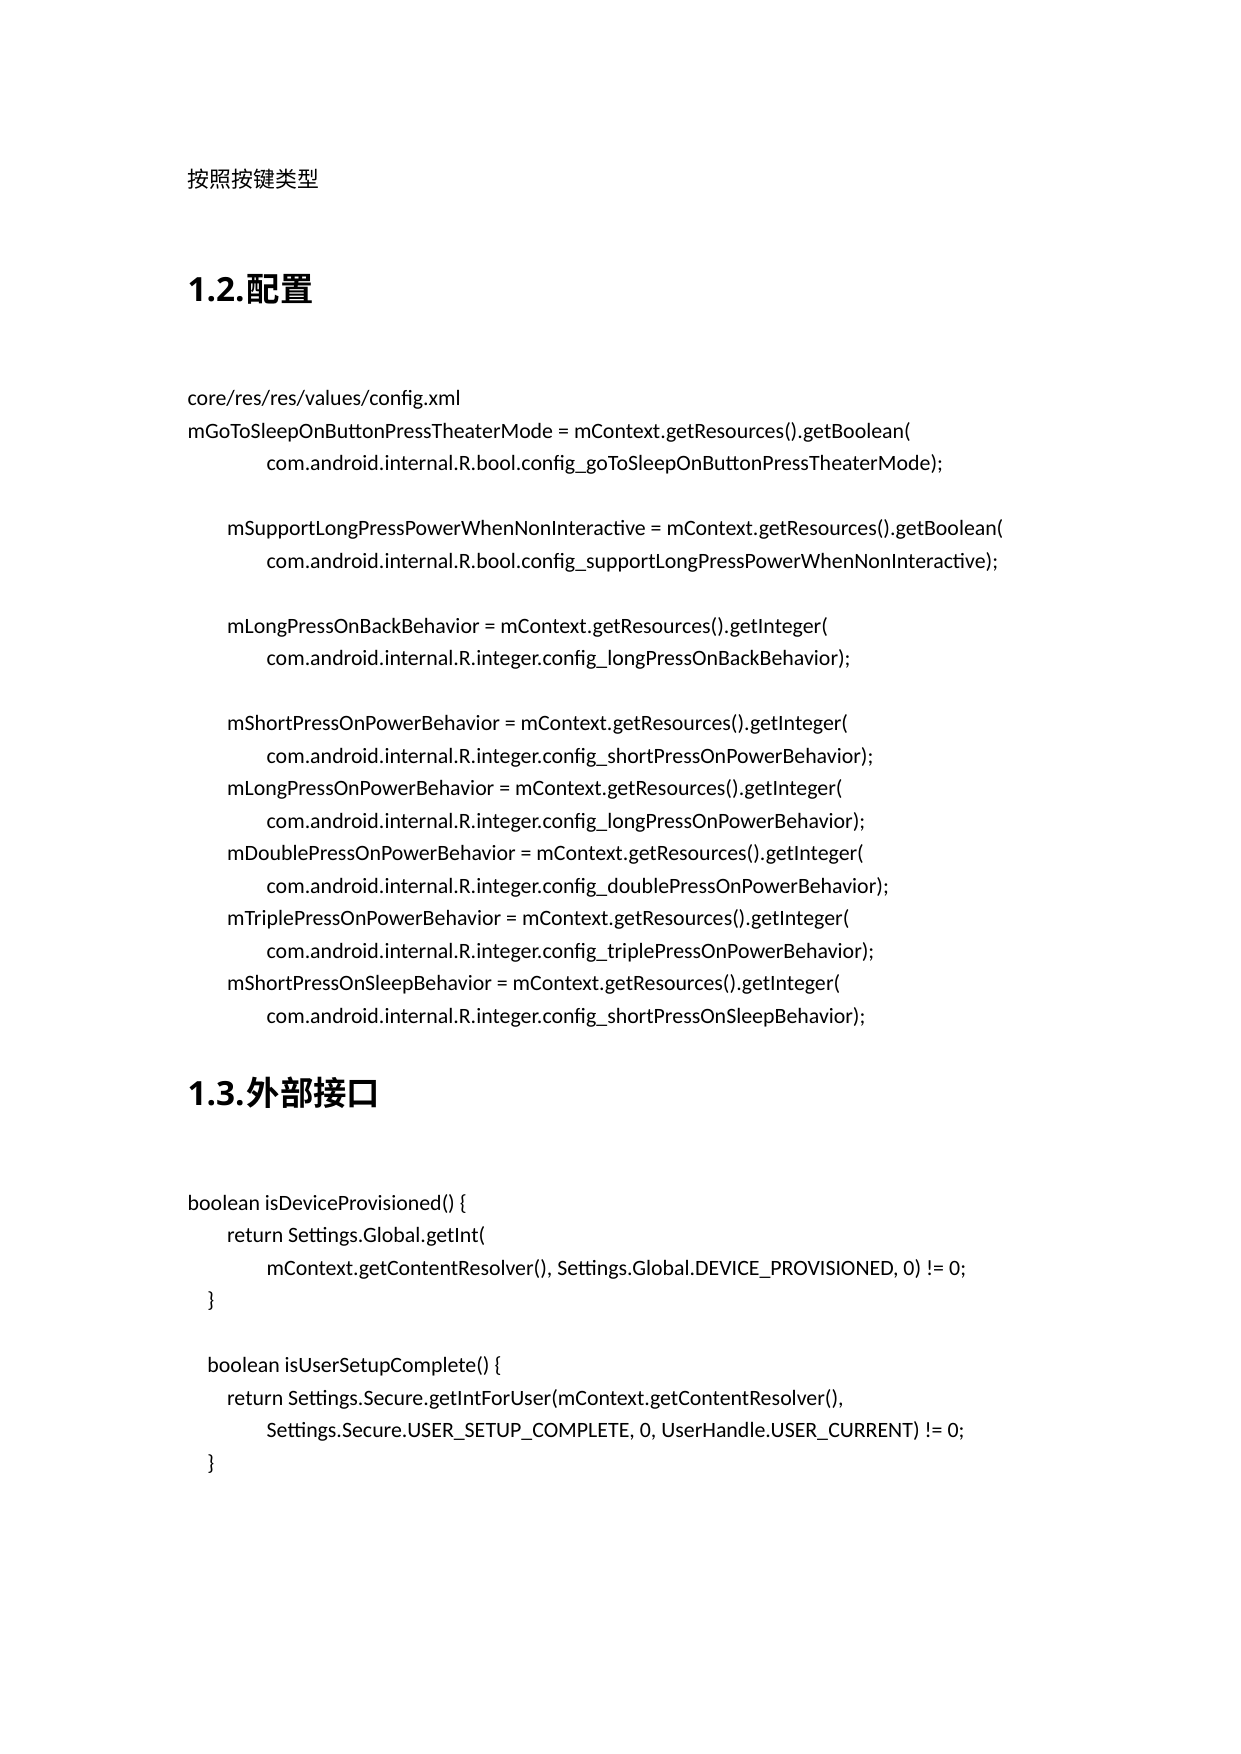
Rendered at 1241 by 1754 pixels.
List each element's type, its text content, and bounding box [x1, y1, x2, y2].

text com.android.internal.R.bool.config_goToSleepOnButtonPressTheaterMode); [187, 446, 1053, 479]
text return Settings.Global.getInt( [187, 1218, 1053, 1251]
subtitle 配置 [187, 254, 1053, 319]
text mLongPressOnBackBehavior = mContext.getResources().getInteger( [187, 609, 1053, 641]
text com.android.internal.R.integer.config_doublePressOnPowerBehavior); [187, 869, 1053, 901]
subtitle 外部接口 [187, 1058, 1053, 1123]
text com.android.internal.R.integer.config_longPressOnBackBehavior); [187, 641, 1053, 674]
text mContext.getContentResolver(), Settings.Global.DEVICE_PROVISIONED, 0) != 0; [187, 1251, 1053, 1283]
text mTriplePressOnPowerBehavior = mContext.getResources().getInteger( [187, 901, 1053, 934]
text mLongPressOnPowerBehavior = mContext.getResources().getInteger( [187, 771, 1053, 804]
text Settings.Secure.USER_SETUP_COMPLETE, 0, UserHandle.USER_CURRENT) != 0; [187, 1413, 1053, 1446]
text mGoToSleepOnButtonPressTheaterMode = mContext.getResources().getBoolean( [187, 414, 1053, 446]
text core/res/res/values/config.xml [187, 381, 1053, 414]
text com.android.internal.R.bool.config_supportLongPressPowerWhenNonInteractive); [187, 544, 1053, 576]
text mDoublePressOnPowerBehavior = mContext.getResources().getInteger( [187, 836, 1053, 869]
text mSupportLongPressPowerWhenNonInteractive = mContext.getResources().getBoolean( [187, 511, 1053, 544]
text } [187, 1446, 1053, 1478]
text com.android.internal.R.integer.config_shortPressOnPowerBehavior); [187, 739, 1053, 771]
text com.android.internal.R.integer.config_longPressOnPowerBehavior); [187, 804, 1053, 836]
text mShortPressOnSleepBehavior = mContext.getResources().getInteger( [187, 966, 1053, 999]
text mShortPressOnPowerBehavior = mContext.getResources().getInteger( [187, 706, 1053, 739]
text com.android.internal.R.integer.config_triplePressOnPowerBehavior); [187, 934, 1053, 966]
text return Settings.Secure.getIntForUser(mContext.getContentResolver(), [187, 1381, 1053, 1413]
text com.android.internal.R.integer.config_shortPressOnSleepBehavior); [187, 999, 1053, 1031]
text 按照按键类型 [187, 162, 1053, 194]
text } [187, 1283, 1053, 1316]
text boolean isUserSetupComplete() { [187, 1348, 1053, 1381]
text boolean isDeviceProvisioned() { [187, 1186, 1053, 1218]
